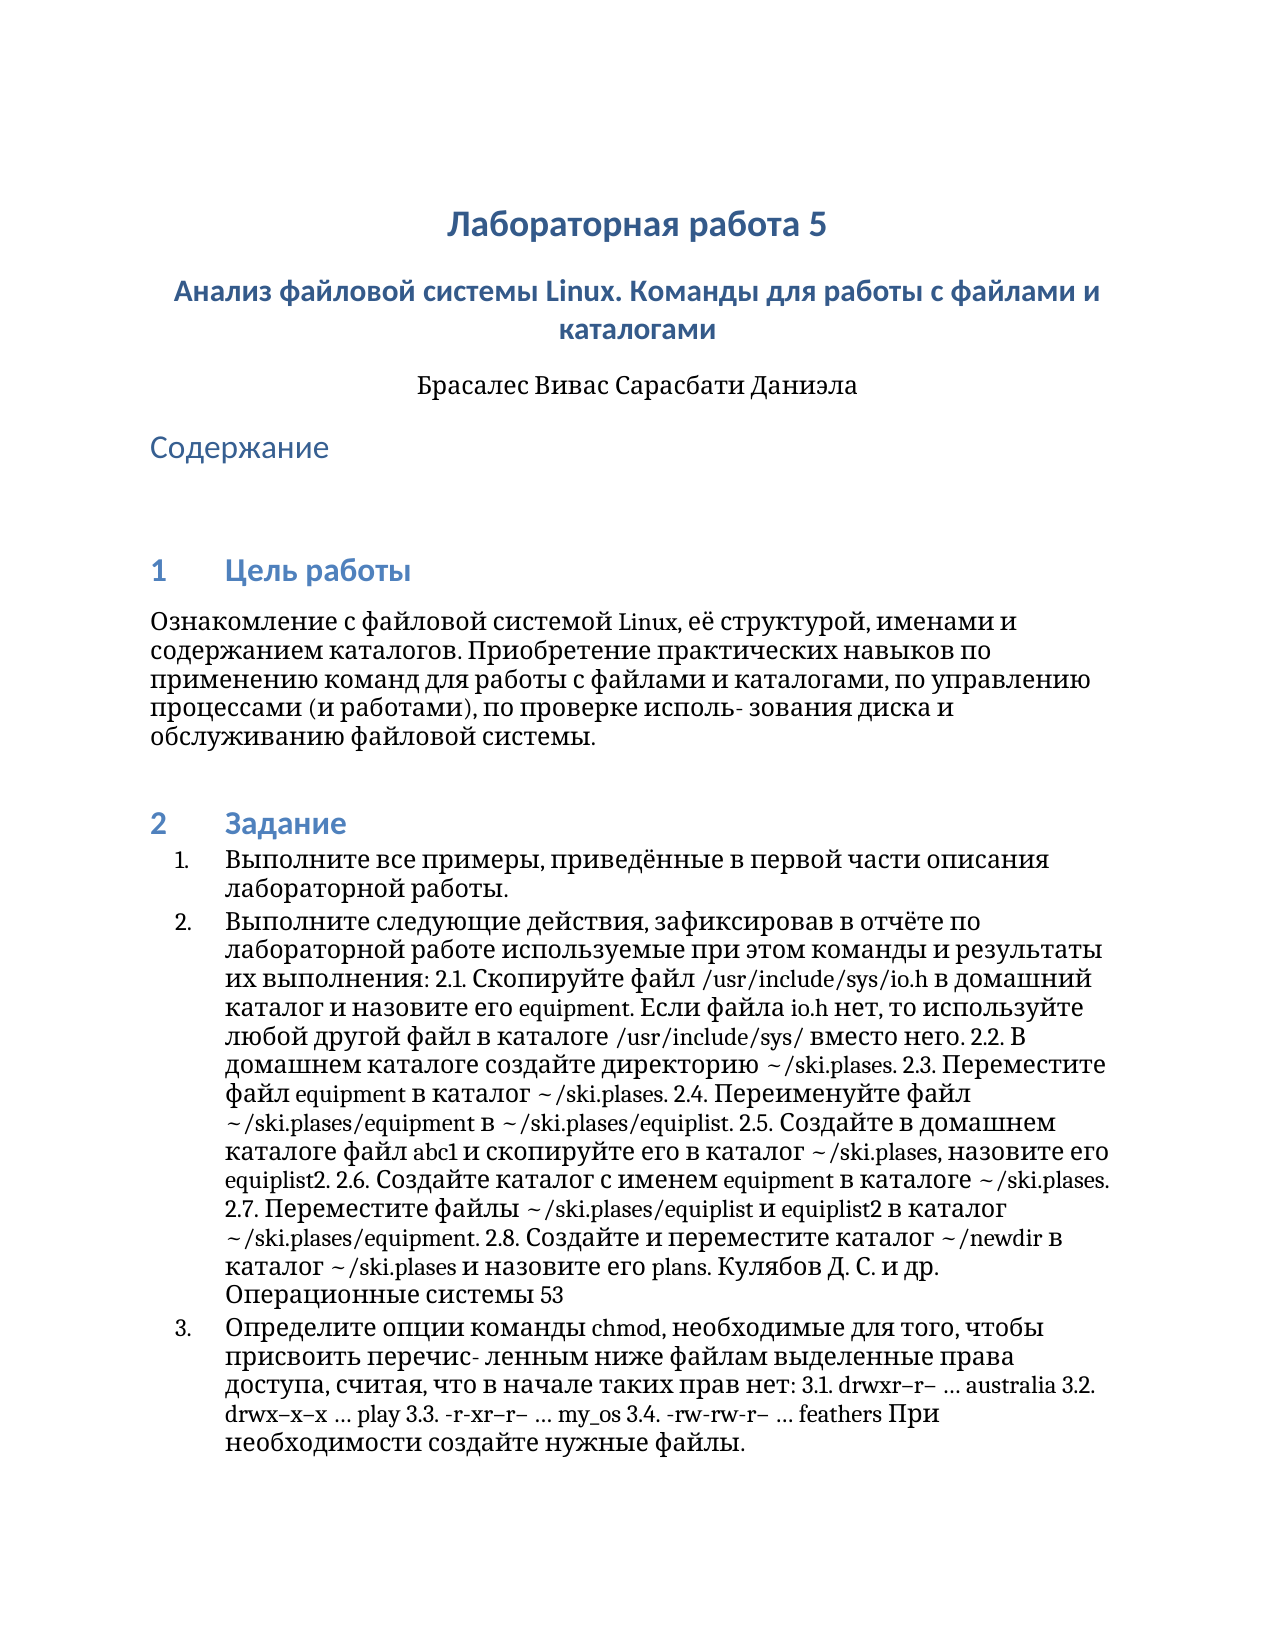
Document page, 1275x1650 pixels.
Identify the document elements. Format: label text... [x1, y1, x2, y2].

subtitle 2 Задание [150, 802, 1125, 842]
text Ознакомление с файловой системой Linux, её структурой, именами и содержанием каталогов. Приобретение практических навыков по применению команд для работы с файлами и каталогами, по управлению процессами (и работами), по проверке исполь- зования диска и обслуживанию файловой системы. [150, 608, 1125, 752]
text Брасалес Вивас Сарасбати Даниэла [150, 372, 1125, 401]
subtitle 1 Цель работы [150, 548, 1125, 589]
title Лабораторная работа 5 [150, 200, 1125, 246]
list Выполните следующие действия, зафиксировав в отчёте по лабораторной работе используемые при этом команды и результаты их выполнения: 2.1. Скопируйте файл /usr/include/sys/io.h в домашний каталог и назовите его equipment. Если файла io.h нет, то используйте любой другой файл в каталоге /usr/include/sys/ вместо него. 2.2. В домашнем каталоге создайте директорию ~/ski.plases. 2.3. Переместите файл equipment в каталог ~/ski.plases. 2.4. Переименуйте файл ~/ski.plases/equipment в ~/ski.plases/equiplist. 2.5. Создайте в домашнем каталоге файл abc1 и скопируйте его в каталог ~/ski.plases, назовите его equiplist2. 2.6. Создайте каталог с именем equipment в каталоге ~/ski.plases. 2.7. Переместите файлы ~/ski.plases/equiplist и equiplist2 в каталог ~/ski.plases/equipment. 2.8. Создайте и переместите каталог ~/newdir в каталог ~/ski.plases и назовите его plans. Кулябов Д. С. и др. Операционные системы 53 [175, 907, 1125, 1310]
list Выполните все примеры, приведённые в первой части описания лабораторной работы. [175, 846, 1125, 904]
list Определите опции команды chmod, необходимые для того, чтобы присвоить перечис- ленным ниже файлам выделенные права доступа, считая, что в начале таких прав нет: 3.1. drwxr–r– … australia 3.2. drwx–x–x … play 3.3. -r-xr–r– … my_os 3.4. -rw-rw-r– … feathers При необходимости создайте нужные файлы. [175, 1314, 1125, 1457]
subtitle Анализ файловой системы Linux. Команды для работы с файлами и каталогами [150, 271, 1125, 347]
